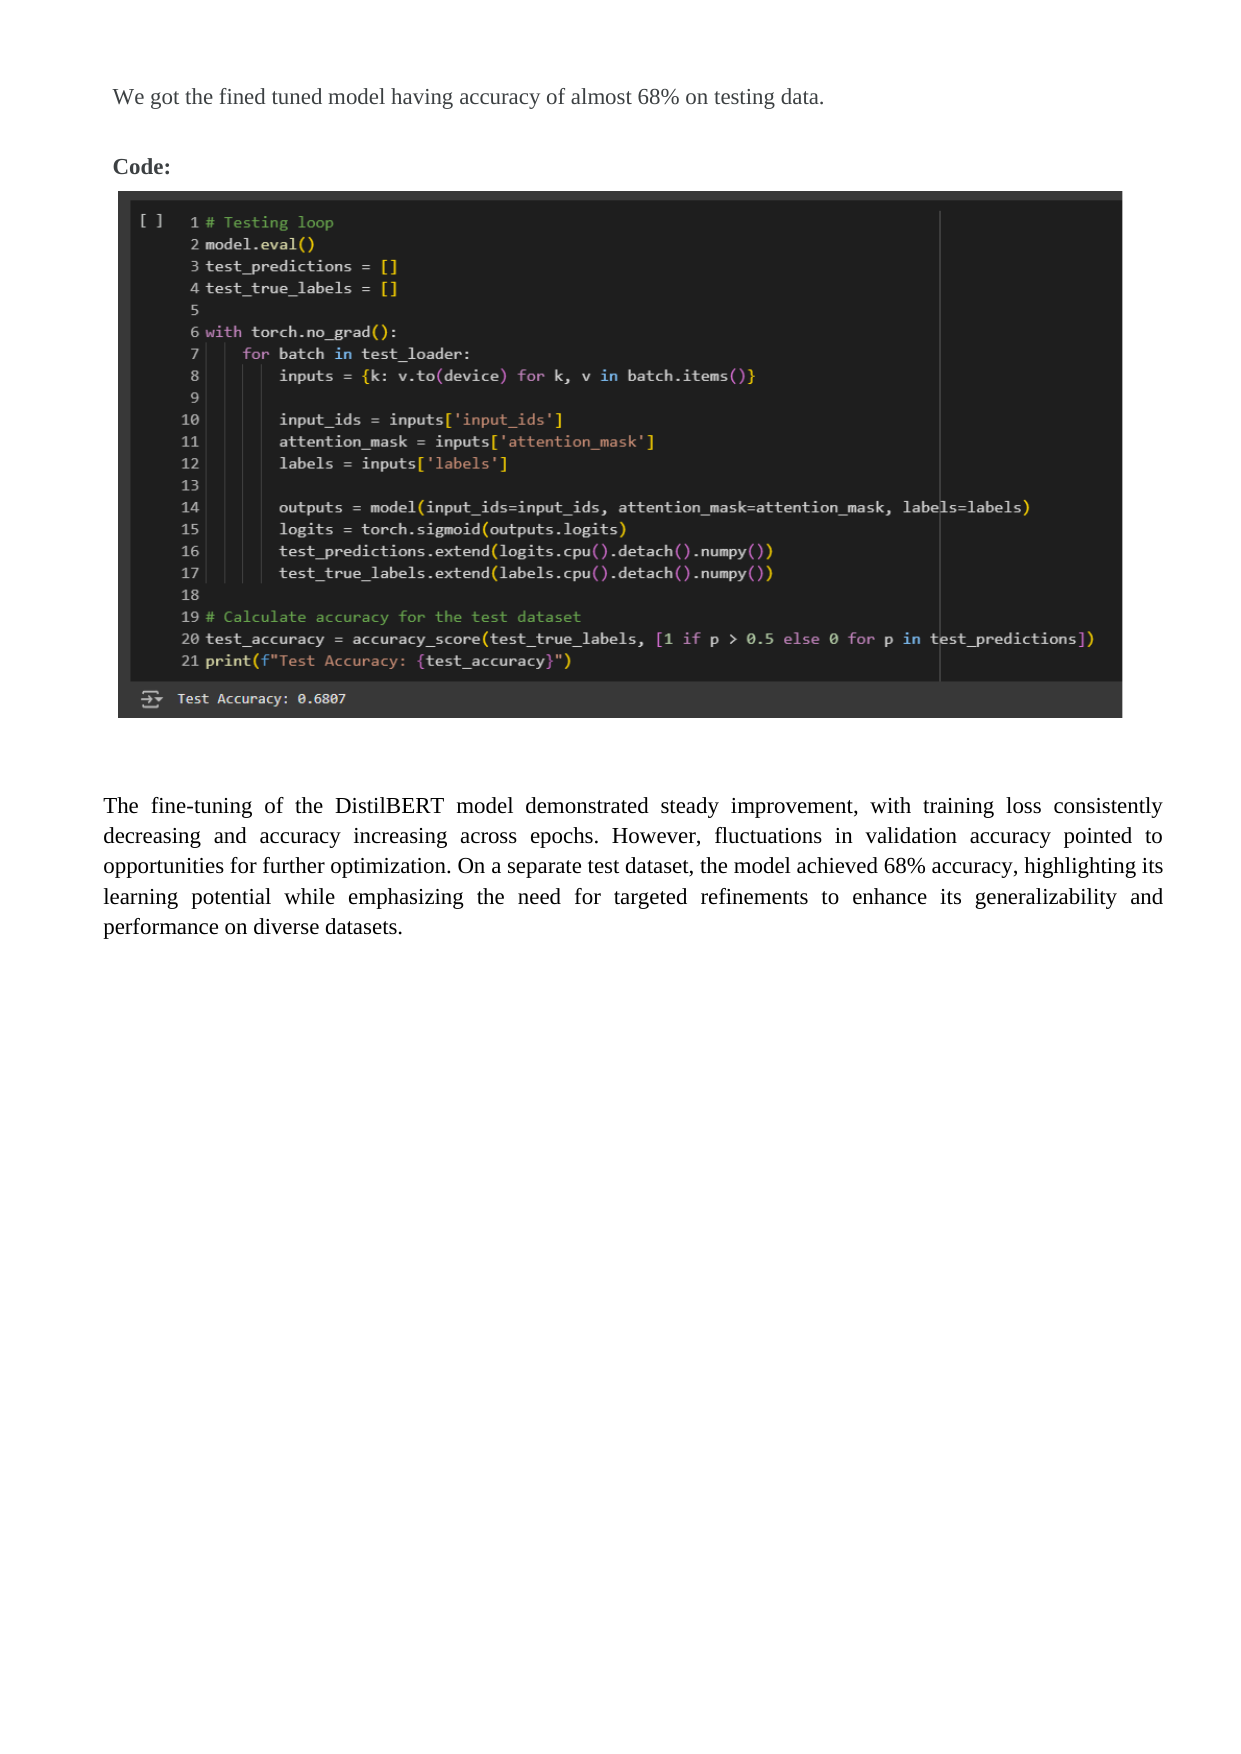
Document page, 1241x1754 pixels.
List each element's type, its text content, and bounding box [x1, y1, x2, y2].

text Code: [112, 153, 1165, 179]
picture [118, 191, 1123, 718]
text The fine-tuning of the DistilBERT model demonstrated steady improvement, with training loss consistently decreasing and accuracy increasing across epochs. However, fluctuations in validation accuracy pointed to opportunities for further optimization. On a separate test dataset, the model achieved 68% accuracy, highlighting its learning potential while emphasizing the need for targeted refinements to enhance its generalizability and performance on diverse datasets. [103, 792, 1165, 939]
text We got the fined tuned model having accuracy of almost 68% on testing data. [112, 83, 1165, 110]
